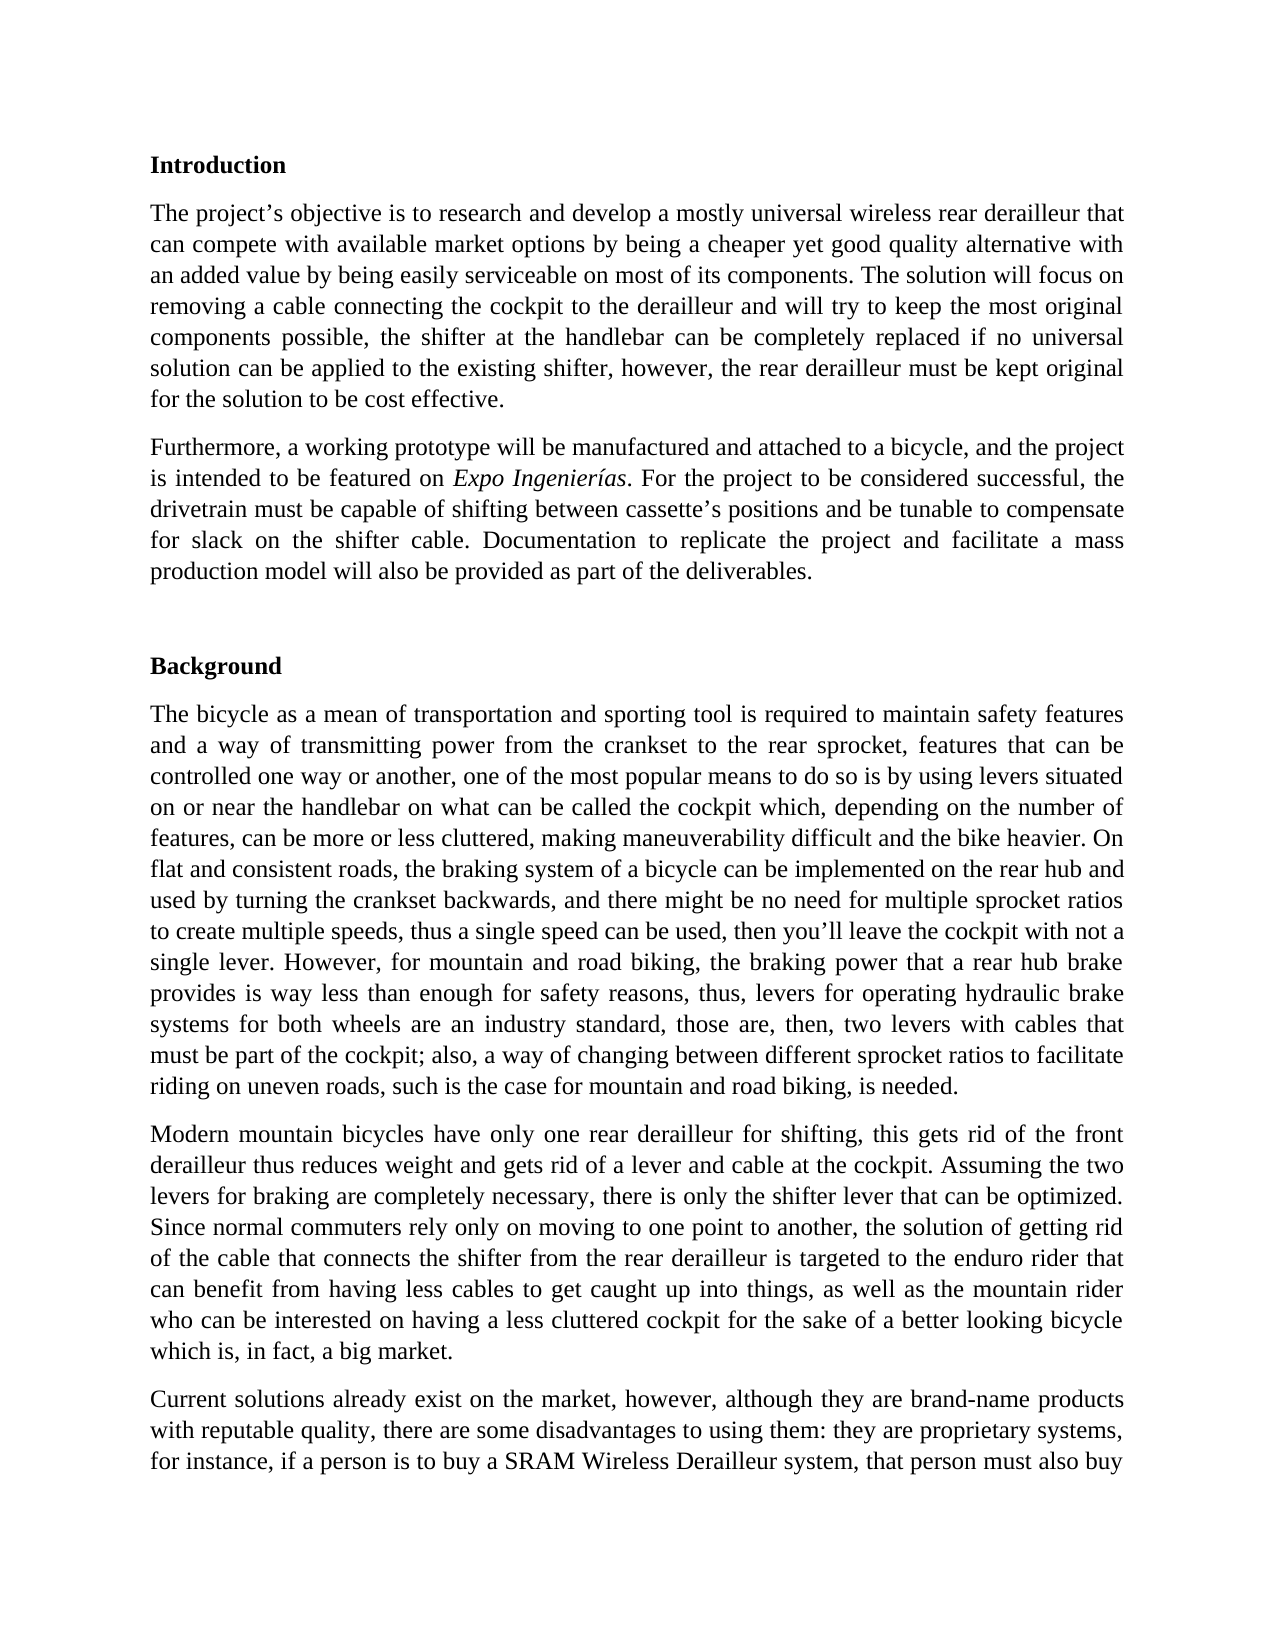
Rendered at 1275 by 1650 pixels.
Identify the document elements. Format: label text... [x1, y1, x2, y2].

text Introduction [150, 150, 1125, 179]
text Modern mountain bicycles have only one rear derailleur for shifting, this gets rid of the front derailleur thus reduces weight and gets rid of a lever and cable at the cockpit. Assuming the two levers for braking are completely necessary, there is only the shifter lever that can be optimized. Since normal commuters rely only on moving to one point to another, the solution of getting rid of the cable that connects the shifter from the rear derailleur is targeted to the enduro rider that can benefit from having less cables to get caught up into things, as well as the mountain rider who can be interested on having a less cluttered cockpit for the sake of a better looking bicycle which is, in fact, a big market. [150, 1119, 1125, 1365]
text The project’s objective is to research and develop a mostly universal wireless rear derailleur that can compete with available market options by being a cheaper yet good quality alternative with an added value by being easily serviceable on most of its components. The solution will focus on removing a cable connecting the cockpit to the derailleur and will try to keep the most original components possible, the shifter at the handlebar can be completely replaced if no universal solution can be applied to the existing shifter, however, the rear derailleur must be kept original for the solution to be cost effective. [150, 198, 1125, 413]
text The bicycle as a mean of transportation and sporting tool is required to maintain safety features and a way of transmitting power from the crankset to the rear sprocket, features that can be controlled one way or another, one of the most popular means to do so is by using levers situated on or near the handlebar on what can be called the cockpit which, depending on the number of features, can be more or less cluttered, making maneuverability difficult and the bike heavier. On flat and consistent roads, the braking system of a bicycle can be implemented on the rear hub and used by turning the crankset backwards, and there might be no need for multiple sprocket ratios to create multiple speeds, thus a single speed can be used, then you’ll leave the cockpit with not a single lever. However, for mountain and road biking, the braking power that a rear hub brake provides is way less than enough for safety reasons, thus, levers for operating hydraulic brake systems for both wheels are an industry standard, those are, then, two levers with cables that must be part of the cockpit; also, a way of changing between different sprocket ratios to facilitate riding on uneven roads, such is the case for mountain and road biking, is needed. [150, 699, 1125, 1100]
text Furthermore, a working prototype will be manufactured and attached to a bicycle, and the project is intended to be featured on Expo Ingenierías. For the project to be considered successful, the drivetrain must be capable of shifting between cassette’s positions and be tunable to compensate for slack on the shifter cable. Documentation to replicate the project and facilitate a mass production model will also be provided as part of the deliverables. [150, 432, 1125, 584]
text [150, 1384, 1125, 1475]
text Background [150, 651, 1125, 680]
